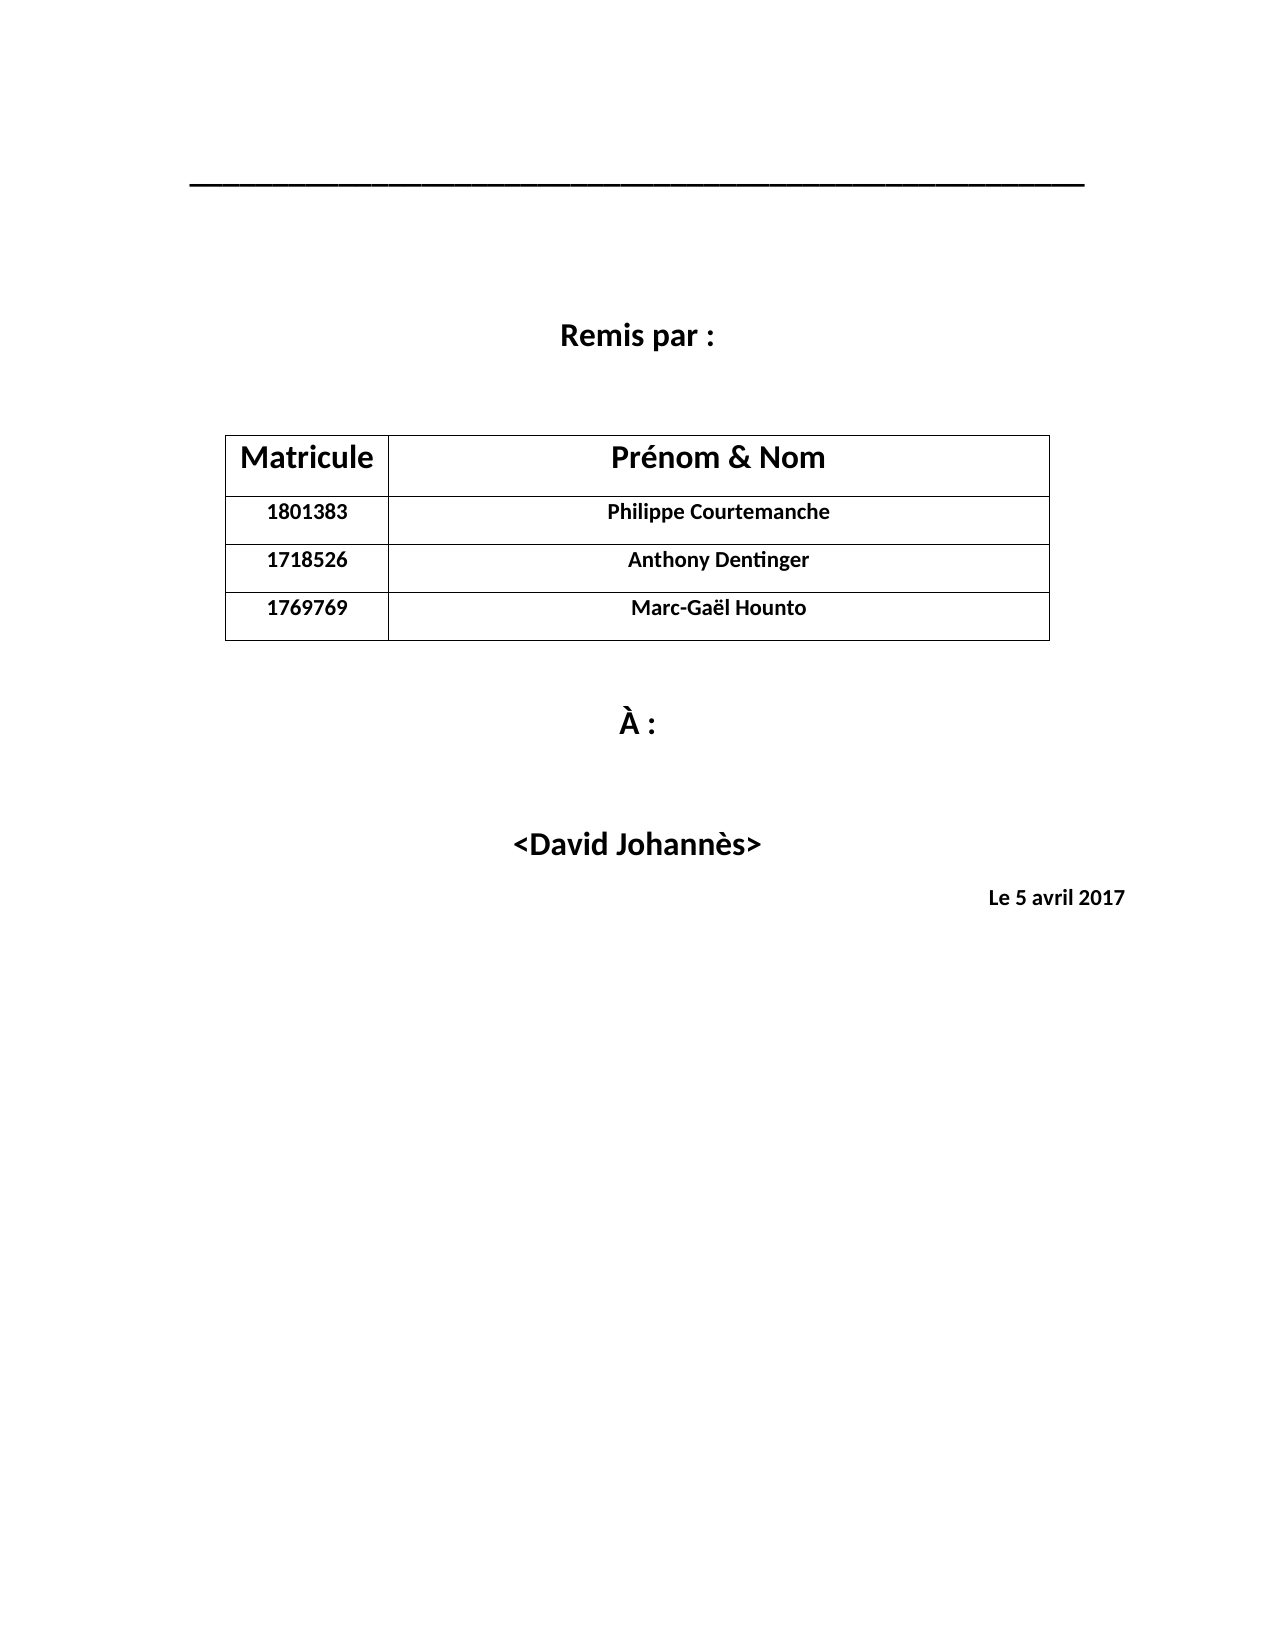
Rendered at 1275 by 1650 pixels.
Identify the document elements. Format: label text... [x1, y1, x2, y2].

text À : [150, 702, 1125, 742]
text <David Johannès> [150, 823, 1125, 864]
table_header Prénom & Nom [389, 436, 1049, 496]
table_cell 1718526 [226, 545, 388, 592]
table_cell Philippe Courtemanche [389, 497, 1049, 544]
table_header Matricule [226, 436, 388, 496]
table_cell Anthony Dentinger [389, 545, 1049, 592]
table_cell 1801383 [226, 497, 388, 544]
text ______________________________________________________ [150, 150, 1125, 191]
text Remis par : [150, 314, 1125, 355]
table_cell 1769769 [226, 593, 388, 640]
text Le 5 avril 2017 [150, 883, 1125, 912]
table_cell Marc-Gaël Hounto [389, 593, 1049, 640]
